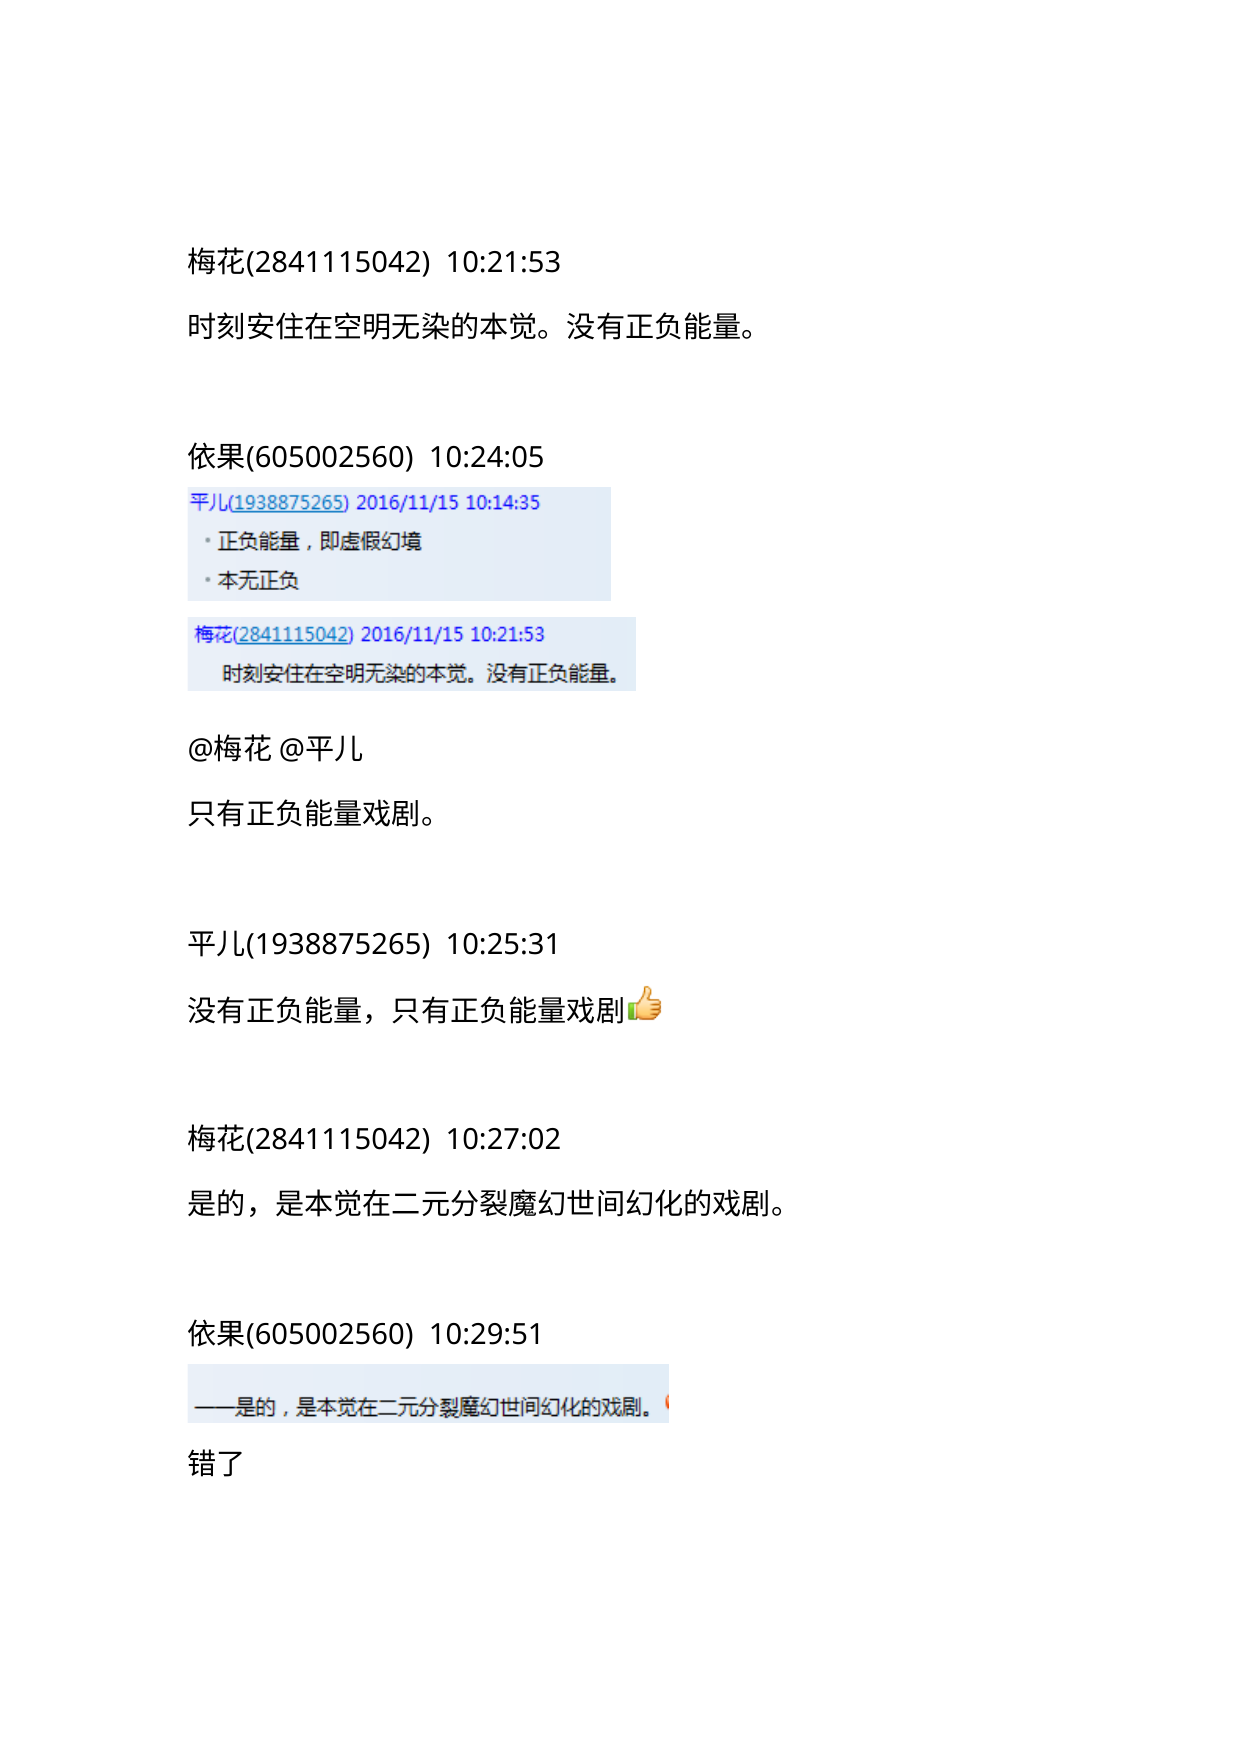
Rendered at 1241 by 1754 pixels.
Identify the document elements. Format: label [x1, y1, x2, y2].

picture [187, 617, 636, 691]
picture [187, 487, 611, 601]
picture [187, 1364, 669, 1423]
text [187, 162, 1053, 1494]
picture [625, 983, 663, 1022]
